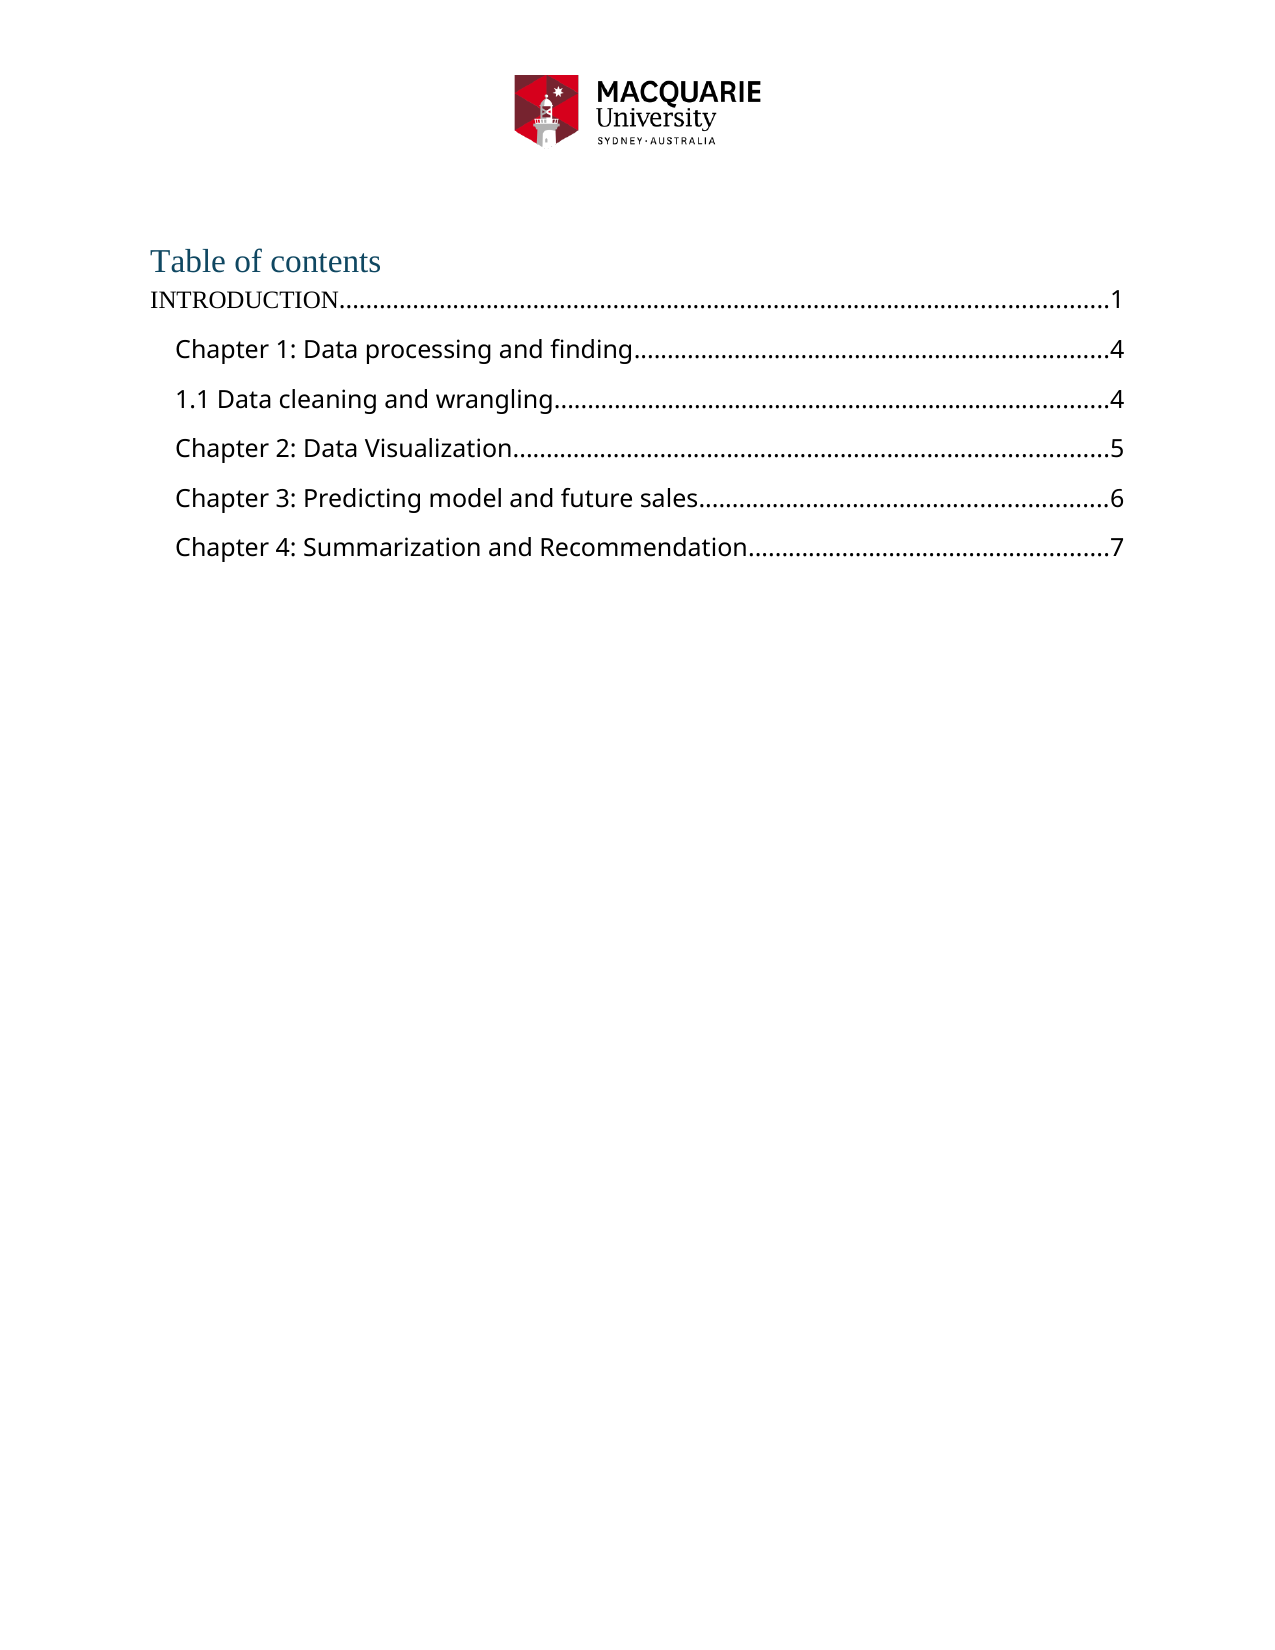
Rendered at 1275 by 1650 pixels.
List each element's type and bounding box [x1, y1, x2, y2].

picture [514, 75, 761, 149]
